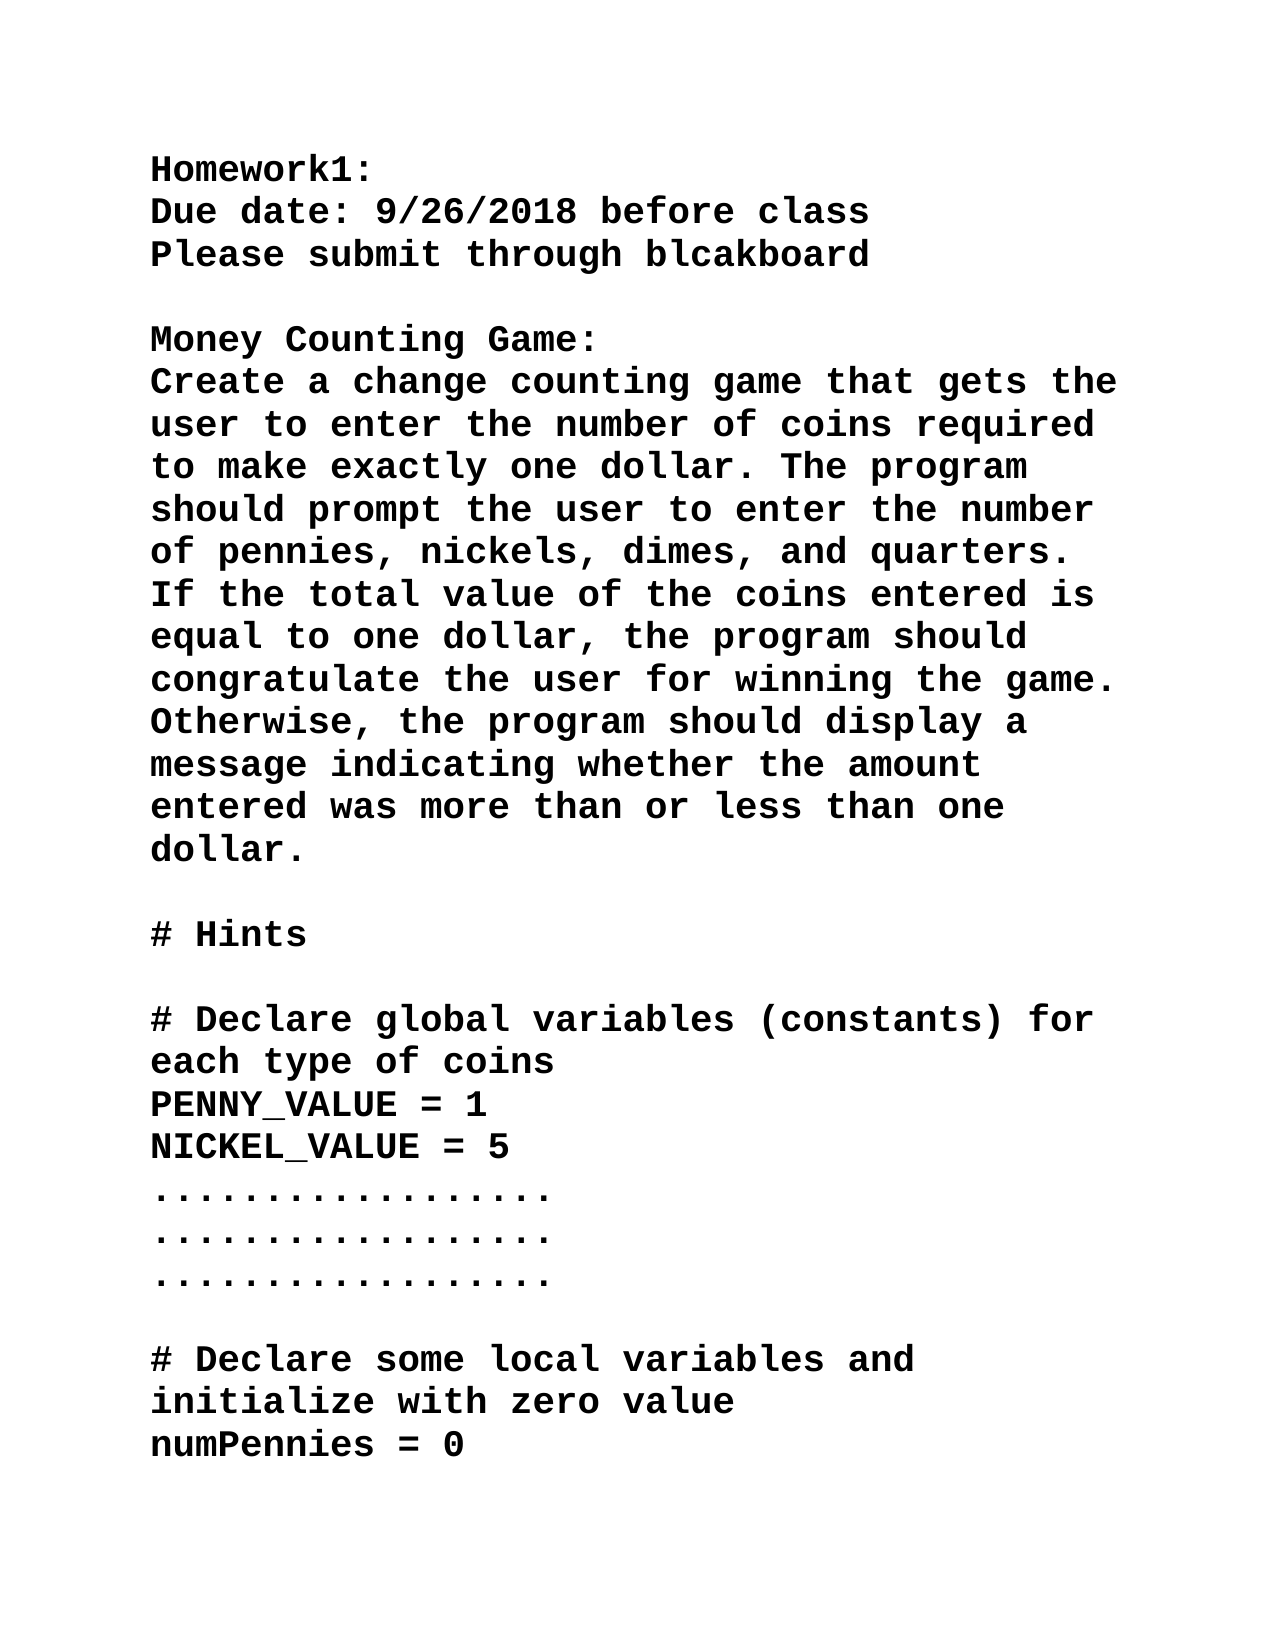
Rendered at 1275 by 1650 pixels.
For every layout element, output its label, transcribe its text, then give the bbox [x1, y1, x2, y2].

text # Declare global variables (constants) for each type of coins [150, 1000, 1125, 1085]
text .................. [150, 1170, 1125, 1212]
text Homework1: [150, 150, 1125, 192]
text # Hints [150, 915, 1125, 957]
text Money Counting Game: [150, 320, 1125, 362]
text PENNY_VALUE = 1 [150, 1085, 1125, 1127]
text NICKEL_VALUE = 5 [150, 1127, 1125, 1170]
text .................. [150, 1212, 1125, 1255]
text numPennies = 0 [150, 1425, 1125, 1467]
text Please submit through blcakboard [150, 235, 1125, 277]
text .................. [150, 1255, 1125, 1297]
text Create a change counting game that gets the user to enter the number of coins required to make exactly one dollar. The program should prompt the user to enter the number of pennies, nickels, dimes, and quarters. If the total value of the coins entered is equal to one dollar, the program should congratulate the user for winning the game. Otherwise, the program should display a message indicating whether the amount entered was more than or less than one dollar. [150, 362, 1125, 872]
text Due date: 9/26/2018 before class [150, 192, 1125, 235]
text # Declare some local variables and initialize with zero value [150, 1340, 1125, 1425]
